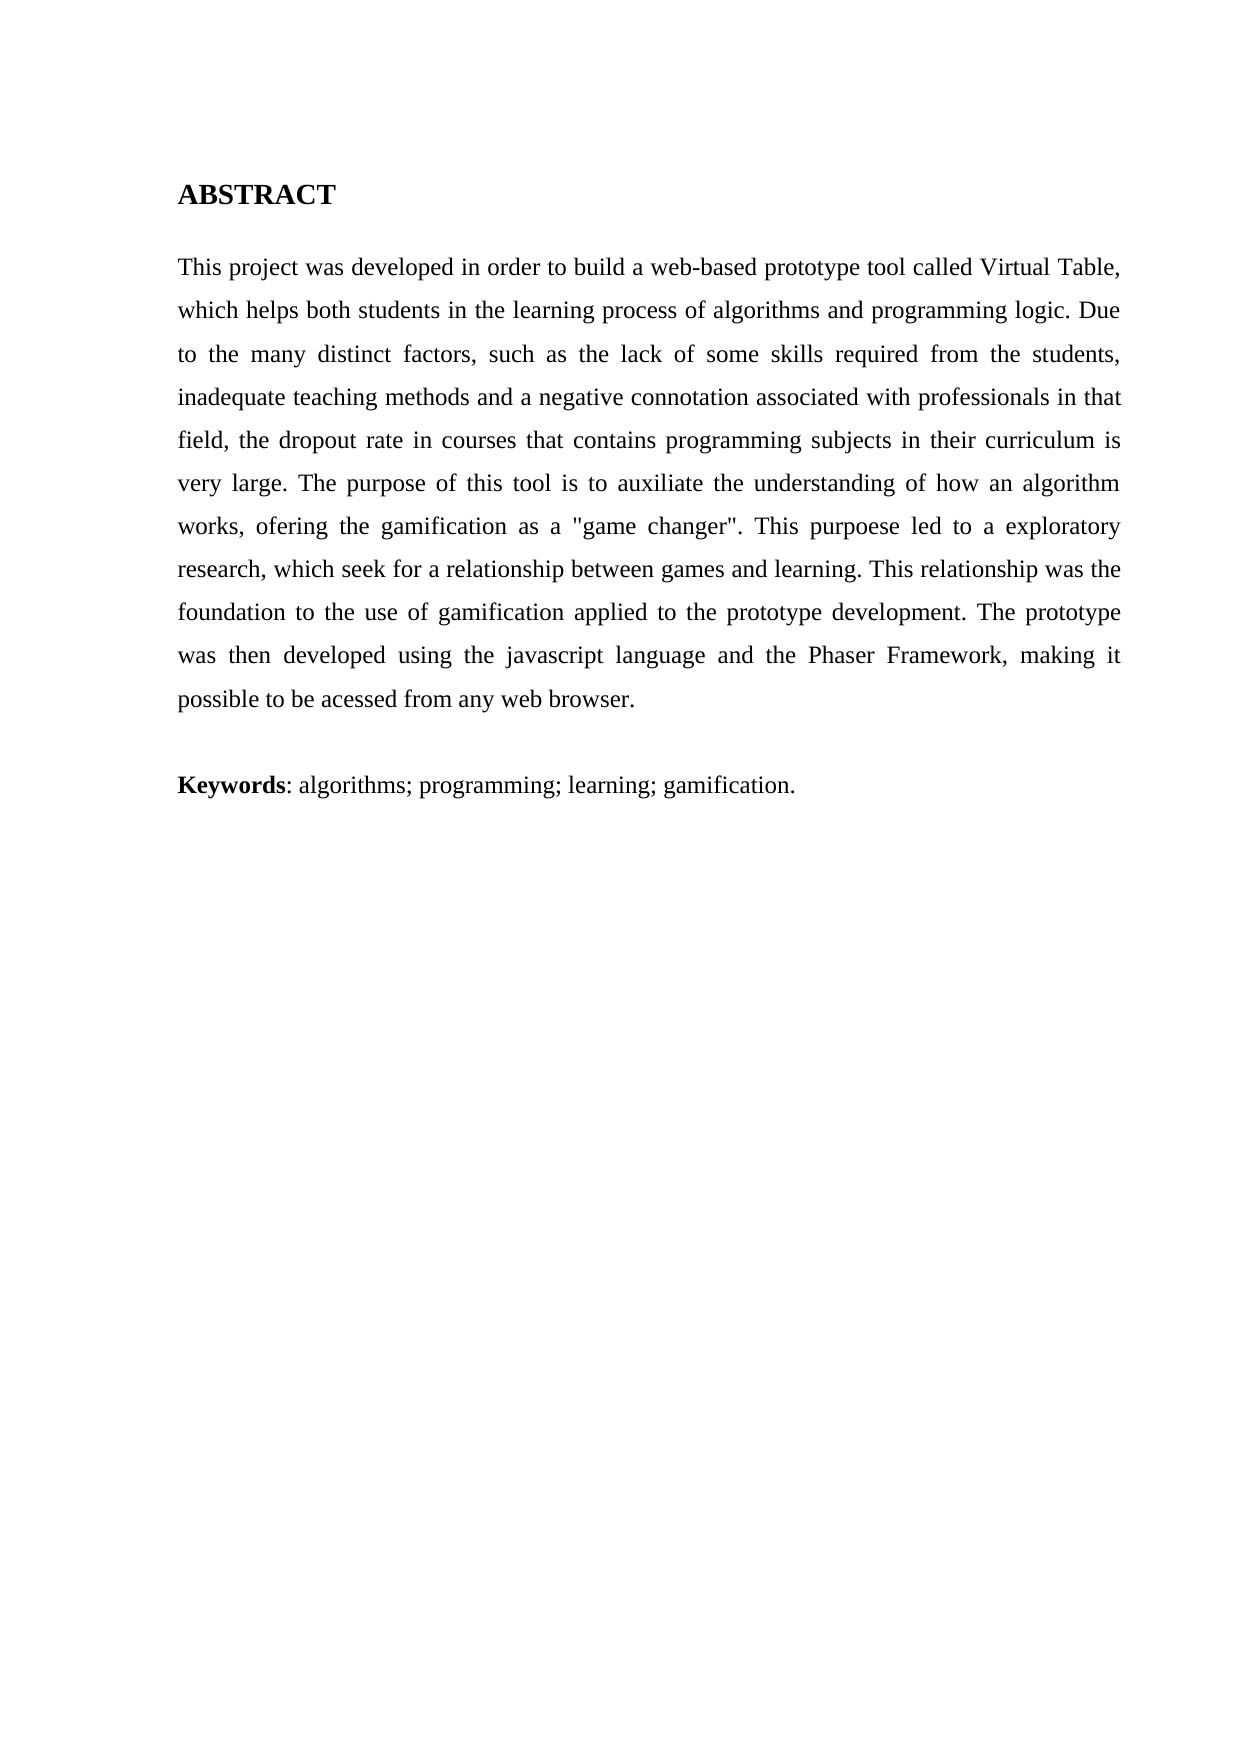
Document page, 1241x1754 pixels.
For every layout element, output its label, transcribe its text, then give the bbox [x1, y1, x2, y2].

text This project was developed in order to build a web-based prototype tool called Virtual Table, which helps both students in the learning process of algorithms and programming logic. Due to the many distinct factors, such as the lack of some skills required from the students, inadequate teaching methods and a negative connotation associated with professionals in that field, the dropout rate in courses that contains programming subjects in their curriculum is very large. The purpose of this tool is to auxiliate the understanding of how an algorithm works, ofering the gamification as a "game changer". This purpoese led to a exploratory research, which seek for a relationship between games and learning. This relationship was the foundation to the use of gamification applied to the prototype development. The prototype was then developed using the javascript language and the Phaser Framework, making it possible to be acessed from any web browser. [177, 252, 1122, 712]
text ABSTRACT [177, 177, 1122, 211]
text Keywords: algorithms; programming; learning; gamification. [177, 770, 1122, 799]
